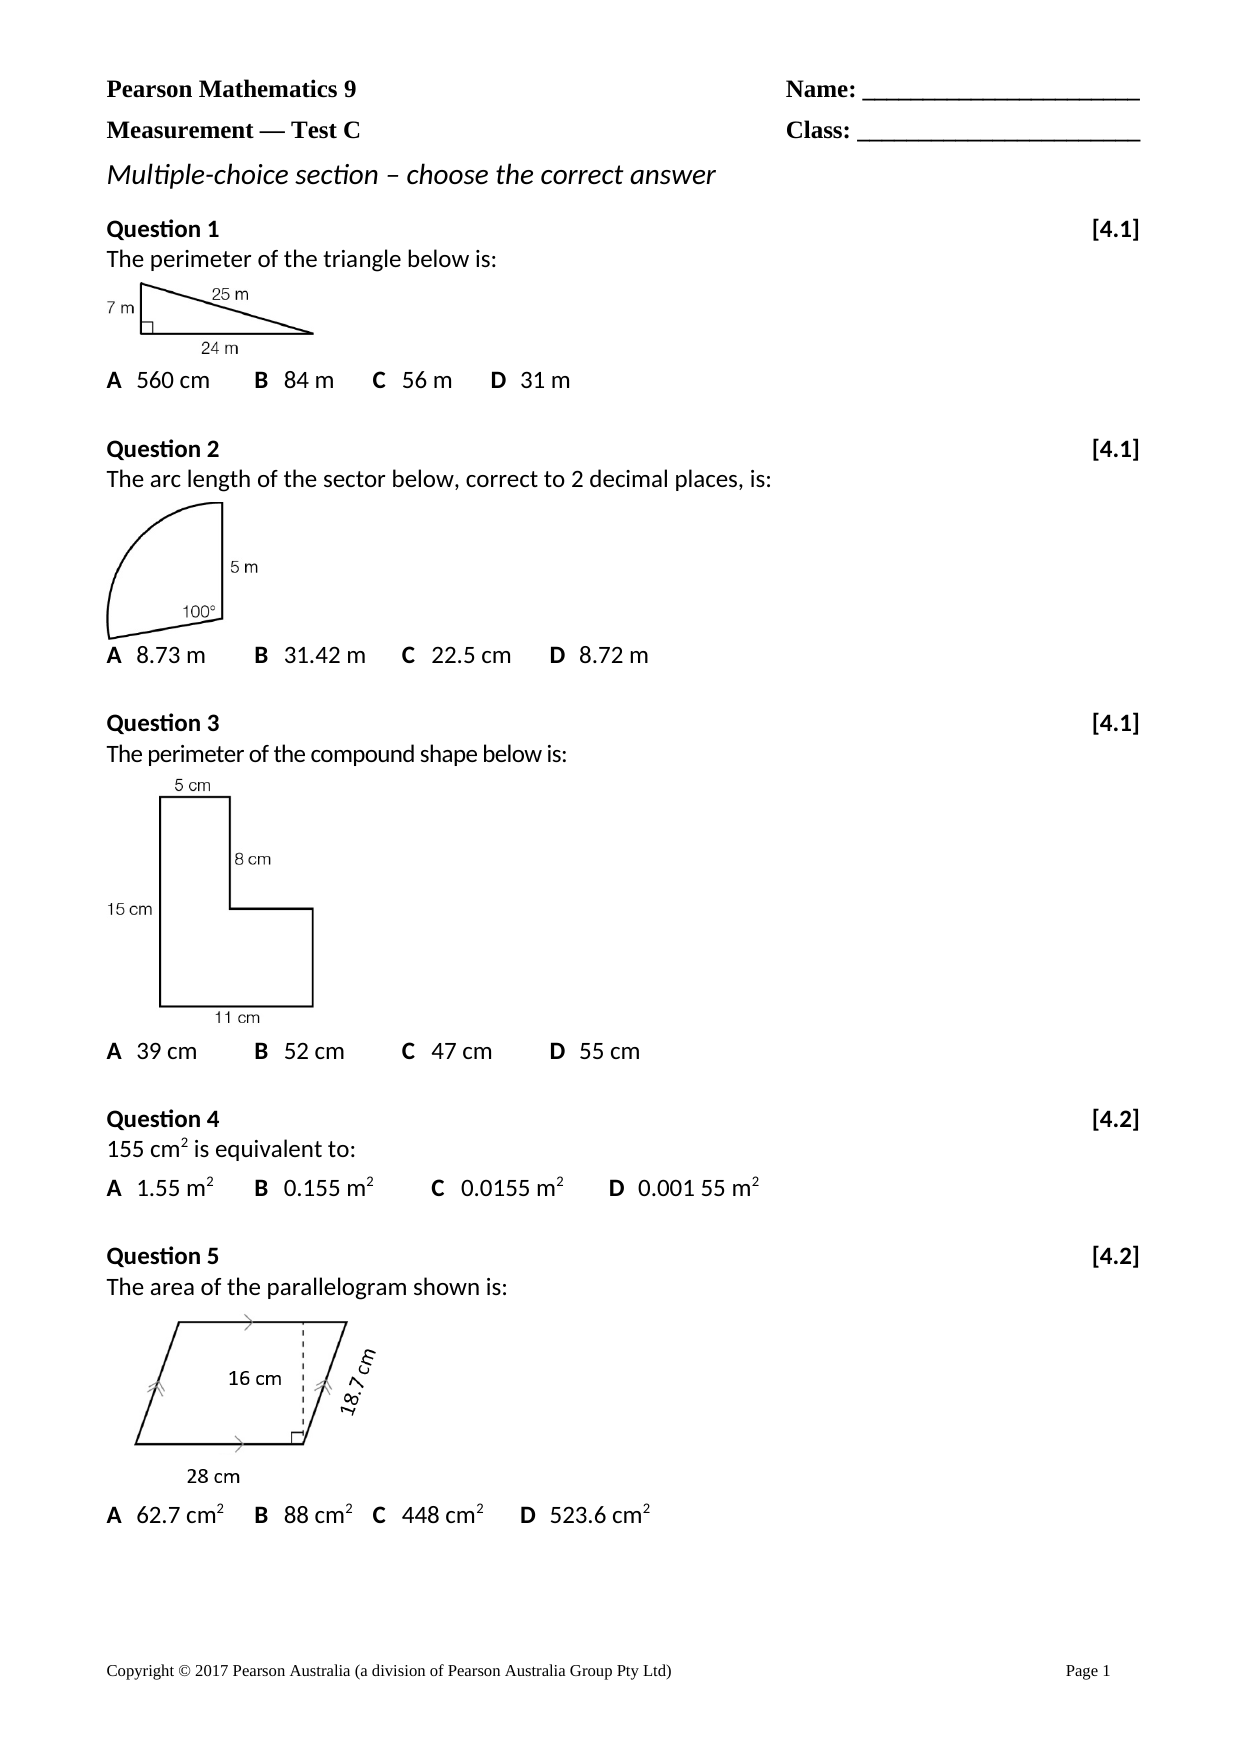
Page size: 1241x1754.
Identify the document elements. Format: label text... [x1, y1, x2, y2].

text The area of the parallelogram shown is: [106, 1271, 1134, 1301]
subtitle Question 2 [4.1] [106, 433, 1134, 463]
text A 62.7 cm2 B 88 cm2 C 448 cm2 D 523.6 cm2 [106, 1499, 1134, 1529]
picture [106, 502, 258, 640]
subtitle Question 1 [4.1] [106, 213, 1134, 243]
text The arc length of the sector below, correct to 2 decimal places, is: [106, 463, 1134, 494]
subtitle Multiple-choice section – choose the correct answer [106, 156, 1134, 192]
picture [106, 282, 314, 357]
text A 560 cm B 84 m C 56 m D 31 m [106, 365, 1134, 395]
subtitle Question 4 [4.2] [106, 1103, 1134, 1133]
text 155 cm2 is equivalent to: [106, 1133, 1134, 1164]
text A 8.73 m B 31.42 m C 22.5 cm D 8.72 m [106, 639, 1134, 670]
picture [106, 776, 314, 1027]
text The perimeter of the triangle below is: [106, 243, 1134, 274]
text The perimeter of the compound shape below is: [106, 738, 1134, 768]
picture [106, 1309, 387, 1491]
text A 1.55 m2 B 0.155 m2 C 0.0155 m2 D 0.001 55 m2 [106, 1172, 1134, 1203]
subtitle Question 5 [4.2] [106, 1240, 1134, 1271]
subtitle Question 3 [4.1] [106, 707, 1134, 738]
text A 39 cm B 52 cm C 47 cm D 55 cm [106, 1035, 1134, 1065]
